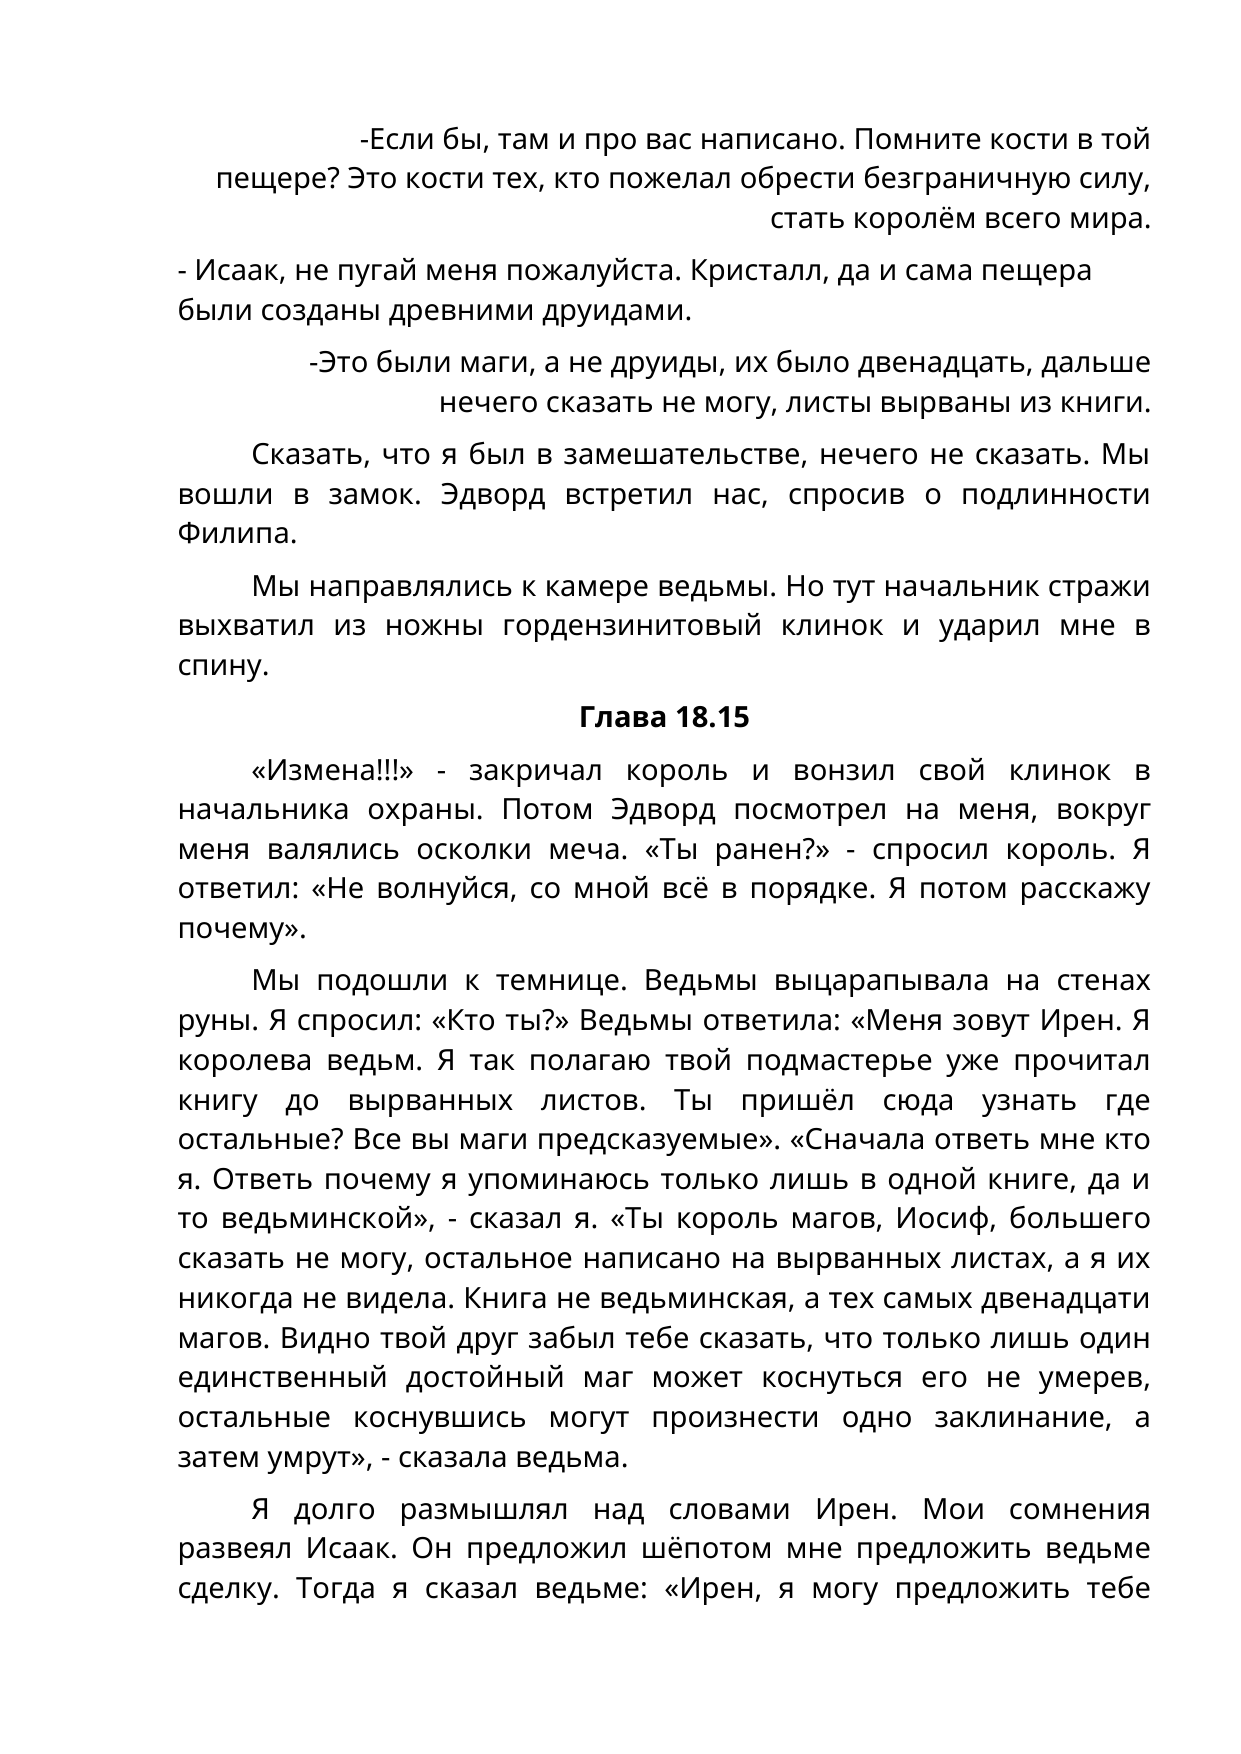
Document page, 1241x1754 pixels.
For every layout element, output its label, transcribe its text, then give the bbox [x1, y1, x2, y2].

text Глава 18.15 [177, 697, 1152, 736]
text - Исаак, не пугай меня пожалуйста. Кристалл, да и сама пещера были созданы древними друидами. [177, 250, 1152, 329]
text -Если бы, там и про вас написано. Помните кости в той пещере? Это кости тех, кто пожелал обрести безграничную силу, стать королём всего мира. [177, 118, 1152, 237]
text -Это были маги, а не друиды, их было двенадцать, дальше нечего сказать не могу, листы вырваны из книги. [177, 342, 1152, 421]
text Мы направлялись к камере ведьмы. Но тут начальник стражи выхватил из ножны гордензинитовый клинок и ударил мне в спину. [177, 565, 1152, 684]
text «Измена!!!» - закричал король и вонзил свой клинок в начальника охраны. Потом Эдворд посмотрел на меня, вокруг меня валялись осколки меча. «Ты ранен?» - спросил король. Я ответил: «Не волнуйся, со мной всё в порядке. Я потом расскажу почему». [177, 749, 1152, 947]
text Мы подошли к темнице. Ведьмы выцарапывала на стенах руны. Я спросил: «Кто ты?» Ведьмы ответила: «Меня зовут Ирен. Я королева ведьм. Я так полагаю твой подмастерье уже прочитал книгу до вырванных листов. Ты пришёл сюда узнать где остальные? Все вы маги предсказуемые». «Сначала ответь мне кто я. Ответь почему я упоминаюсь только лишь в одной книге, да и то ведьминской», - сказал я. «Ты король магов, Иосиф, большего сказать не могу, остальное написано на вырванных листах, а я их никогда не видела. Книга не ведьминская, а тех самых двенадцати магов. Видно твой друг забыл тебе сказать, что только лишь один единственный достойный маг может коснуться его не умерев, остальные коснувшись могут произнести одно заклинание, а затем умрут», - сказала ведьма. [177, 960, 1152, 1476]
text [177, 1488, 1152, 1607]
text Сказать, что я был в замешательстве, нечего не сказать. Мы вошли в замок. Эдворд встретил нас, спросив о подлинности Филипа. [177, 433, 1152, 552]
